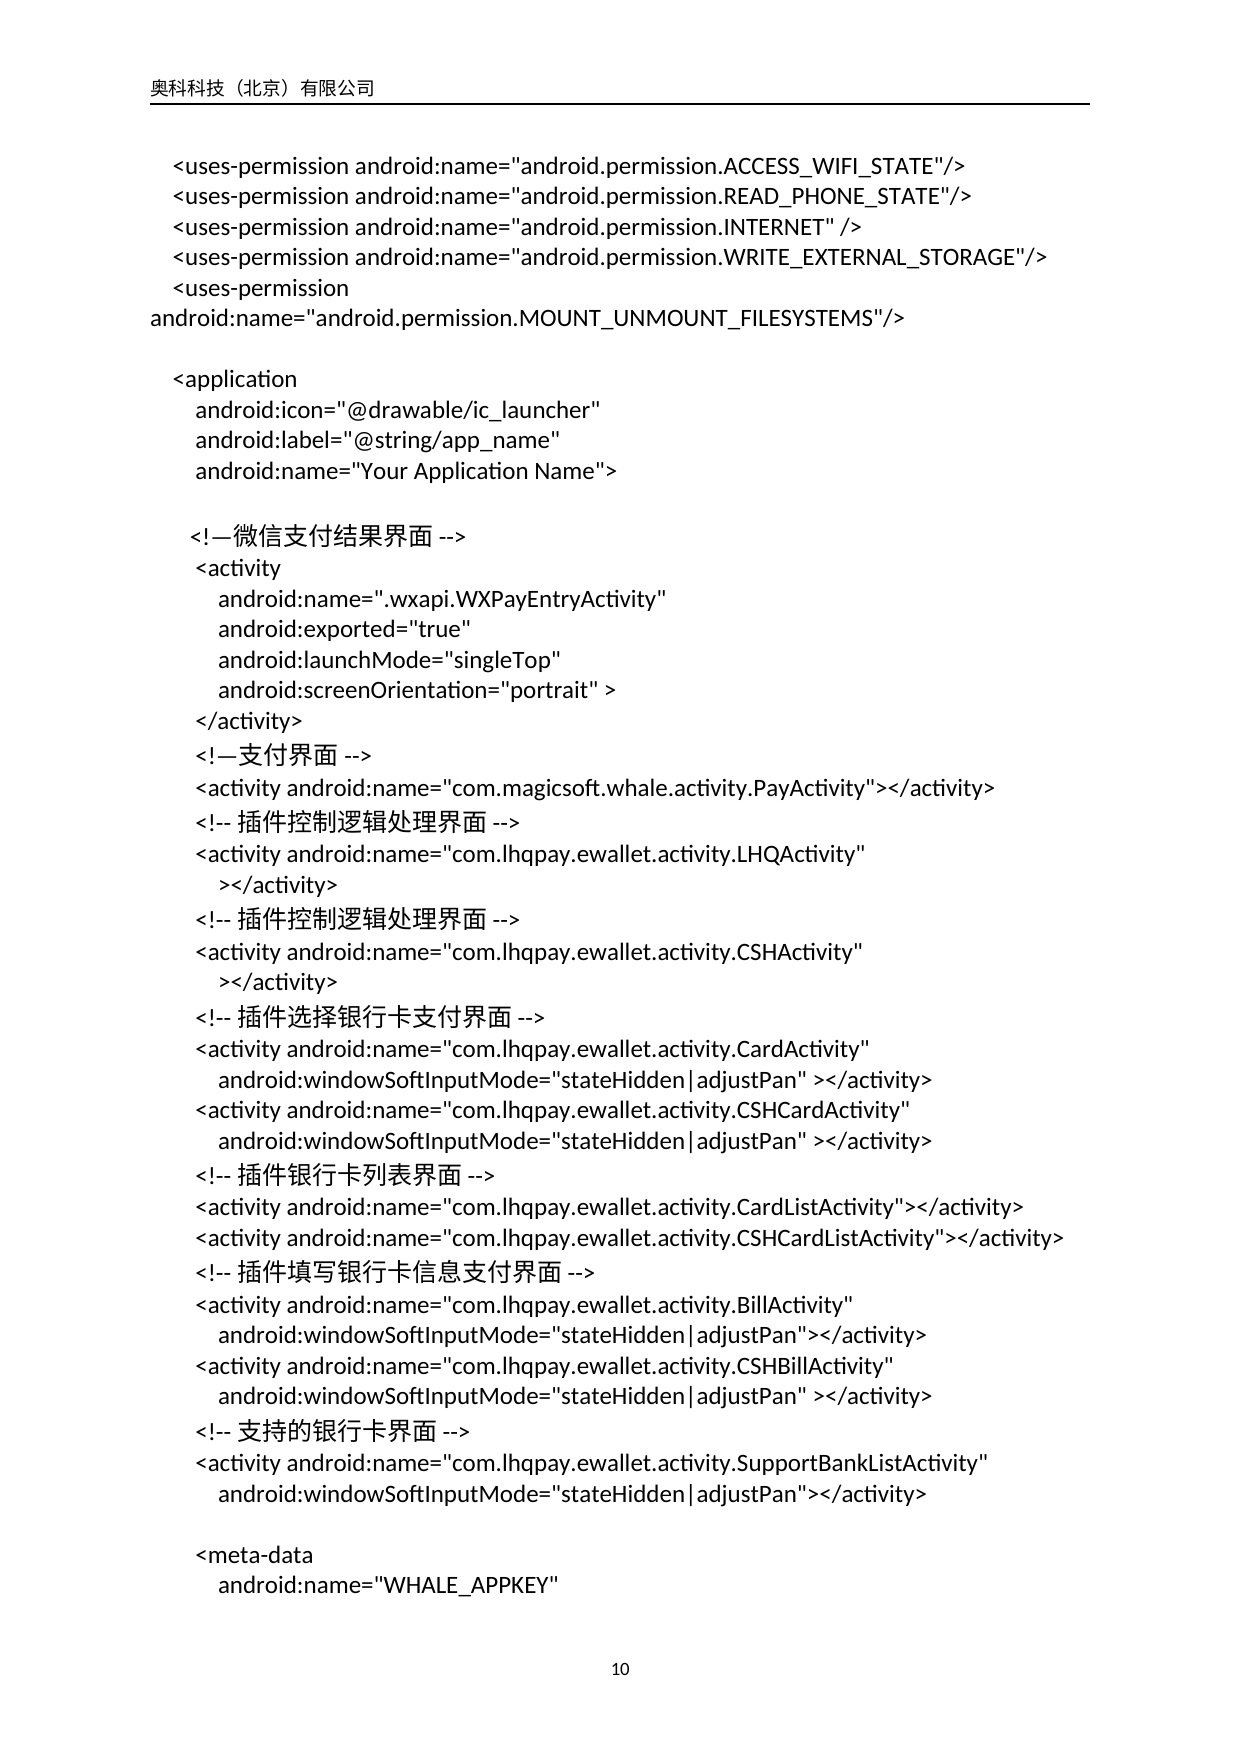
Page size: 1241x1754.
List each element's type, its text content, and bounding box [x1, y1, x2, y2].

text android:launchMode="singleTop" [150, 644, 1090, 674]
text <!-- 插件控制逻辑处理界面 --> [150, 900, 1090, 936]
text ></activity> [150, 966, 1090, 997]
text android:name=".wxapi.WXPayEntryActivity" [150, 583, 1090, 613]
text <activity android:name="com.lhqpay.ewallet.activity.SupportBankListActivity" [150, 1447, 1090, 1478]
text </activity> [150, 705, 1090, 736]
text <activity android:name="com.magicsoft.whale.activity.PayActivity"></activity> [150, 772, 1090, 802]
text android:screenOrientation="portrait" > [150, 674, 1090, 705]
text android:windowSoftInputMode="stateHidden|adjustPan" ></activity> [150, 1125, 1090, 1155]
text android:name="Your Application Name"> [150, 455, 1090, 486]
text <activity android:name="com.lhqpay.ewallet.activity.CSHActivity" [150, 936, 1090, 966]
text android:exported="true" [150, 613, 1090, 644]
text <!—支付界面 --> [150, 736, 1090, 772]
text <activity android:name="com.lhqpay.ewallet.activity.CardActivity" [150, 1033, 1090, 1064]
text <!-- 插件银行卡列表界面 --> [150, 1155, 1090, 1192]
text ></activity> [150, 869, 1090, 900]
text <uses-permission android:name="android.permission.READ_PHONE_STATE"/> [150, 181, 1090, 211]
text <uses-permission android:name="android.permission.INTERNET" /> [150, 211, 1090, 242]
text <activity android:name="com.lhqpay.ewallet.activity.CardListActivity"></activity> [150, 1192, 1090, 1222]
text <activity [150, 552, 1090, 583]
text <uses-permission android:name="android.permission.WRITE_EXTERNAL_STORAGE"/> [150, 242, 1090, 272]
text <activity android:name="com.lhqpay.ewallet.activity.LHQActivity" [150, 839, 1090, 869]
text <activity android:name="com.lhqpay.ewallet.activity.BillActivity" [150, 1289, 1090, 1319]
text android:windowSoftInputMode="stateHidden|adjustPan" ></activity> [150, 1380, 1090, 1411]
text <meta-data [150, 1539, 1090, 1569]
text <!-- 插件填写银行卡信息支付界面 --> [150, 1253, 1090, 1289]
text <!-- 支持的银行卡界面 --> [150, 1411, 1090, 1447]
text android:windowSoftInputMode="stateHidden|adjustPan"></activity> [150, 1319, 1090, 1350]
text android:name="WHALE_APPKEY" [150, 1569, 1090, 1600]
text <uses-permission android:name="android.permission.ACCESS_WIFI_STATE"/> [150, 150, 1090, 181]
text <!—微信支付结果界面 --> [150, 516, 1090, 552]
text <application [150, 364, 1090, 394]
text <!-- 插件控制逻辑处理界面 --> [150, 802, 1090, 839]
text <!-- 插件选择银行卡支付界面 --> [150, 997, 1090, 1033]
text <activity android:name="com.lhqpay.ewallet.activity.CSHBillActivity" [150, 1350, 1090, 1380]
text <uses-permission android:name="android.permission.MOUNT_UNMOUNT_FILESYSTEMS"/> [150, 272, 1090, 333]
text android:icon="@drawable/ic_launcher" [150, 394, 1090, 425]
text <activity android:name="com.lhqpay.ewallet.activity.CSHCardActivity" [150, 1094, 1090, 1125]
text android:windowSoftInputMode="stateHidden|adjustPan"></activity> [150, 1478, 1090, 1508]
text android:label="@string/app_name" [150, 425, 1090, 455]
text <activity android:name="com.lhqpay.ewallet.activity.CSHCardListActivity"></activity> [150, 1222, 1090, 1253]
text android:windowSoftInputMode="stateHidden|adjustPan" ></activity> [150, 1064, 1090, 1094]
